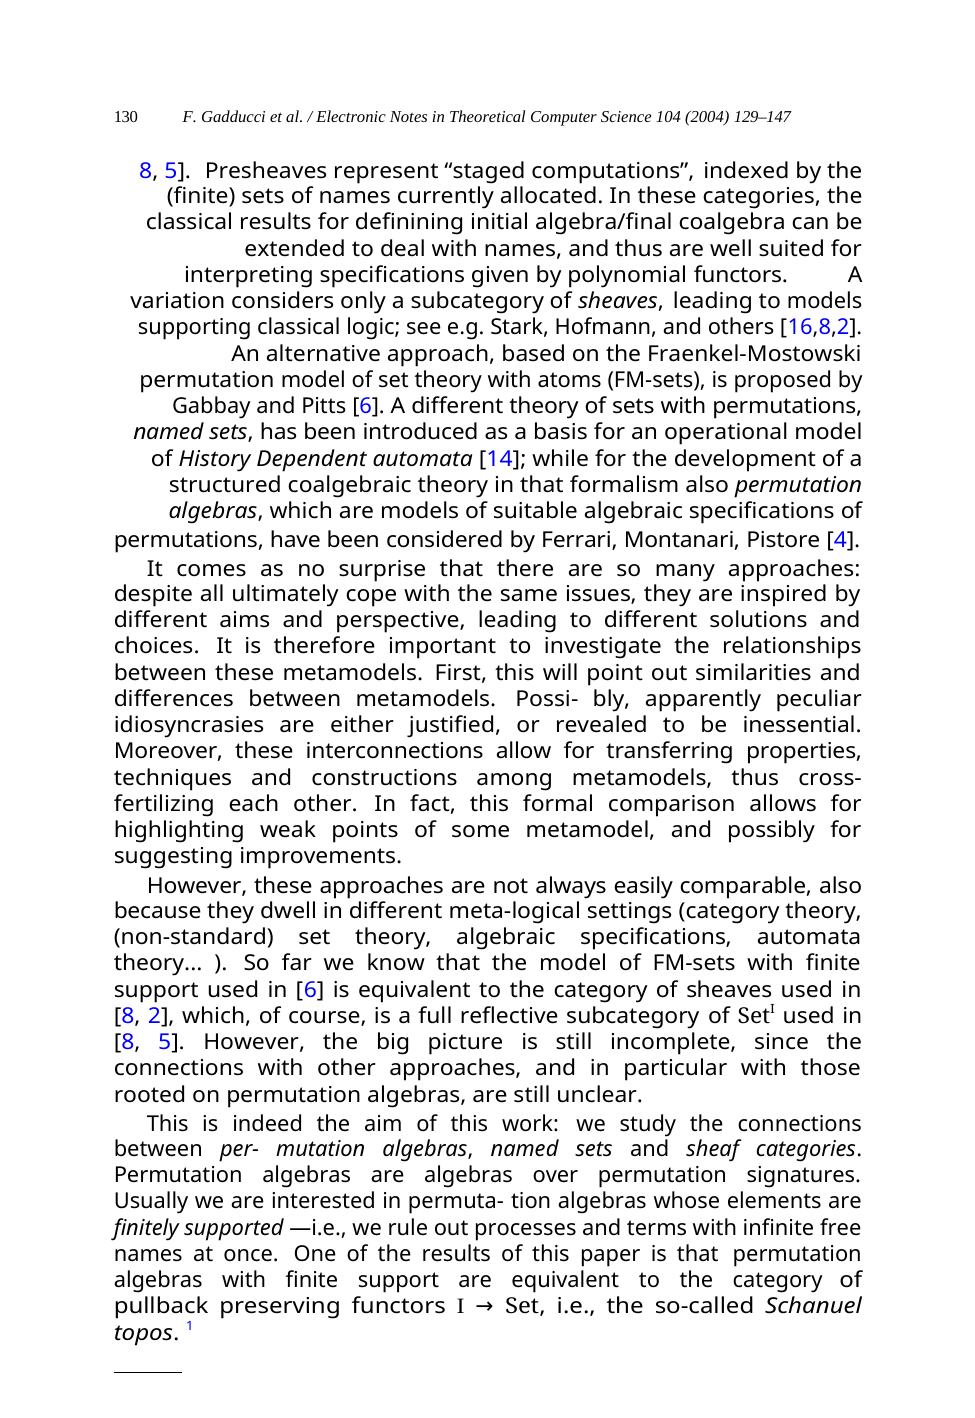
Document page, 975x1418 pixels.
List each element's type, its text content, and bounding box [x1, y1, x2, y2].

text 8, 5]. Presheaves represent “staged computations”, indexed by the (finite) sets of names currently allocated. In these categories, the classical results for definining initial algebra/final coalgebra can be extended to deal with names, and thus are well suited for interpreting specifications given by polynomial functors. A variation considers only a subcategory of sheaves, leading to models supporting classical logic; see e.g. Stark, Hofmann, and others [16,8,2]. An alternative approach, based on the Fraenkel-Mostowski permutation model of set theory with atoms (FM-sets), is proposed by Gabbay and Pitts [6]. A different theory of sets with permutations, named sets, has been introduced as a basis for an operational model of History Dependent automata [14]; while for the development of a structured coalgebraic theory in that formalism also permutation algebras, which are models of suitable algebraic specifications of [113, 157, 862, 525]
text It comes as no surprise that there are so many approaches: despite all ultimately cope with the same issues, they are inspired by different aims and perspective, leading to different solutions and choices. It is therefore important to investigate the relationships between these metamodels. First, this will point out similarities and differences between metamodels. Possi- bly, apparently peculiar idiosyncrasies are either justified, or revealed to be inessential. Moreover, these interconnections allow for transferring properties, techniques and constructions among metamodels, thus cross-fertilizing each other. In fact, this formal comparison allows for highlighting weak points of some metamodel, and possibly for suggesting improvements. [113, 555, 862, 870]
text permutations, have been considered by Ferrari, Montanari, Pistore [4]. [113, 525, 896, 553]
text However, these approaches are not always easily comparable, also because they dwell in different meta-logical settings (category theory, (non-standard) set theory, algebraic specifications, automata theory... ). So far we know that the model of FM-sets with finite support used in [6] is equivalent to the category of sheaves used in [8, 2], which, of course, is a full reflective subcategory of SetI used in [8, 5]. However, the big picture is still incomplete, since the connections with other approaches, and in particular with those rooted on permutation algebras, are still unclear. [113, 872, 862, 1108]
text This is indeed the aim of this work: we study the connections between per- mutation algebras, named sets and sheaf categories. Permutation algebras are algebras over permutation signatures. Usually we are interested in permuta- tion algebras whose elements are ﬁnitely supported —i.e., we rule out processes and terms with infinite free names at once. One of the results of this paper is that permutation algebras with finite support are equivalent to the category of pullback preserving functors I → Set, i.e., the so-called Schanuel topos. 1 [113, 1110, 862, 1346]
